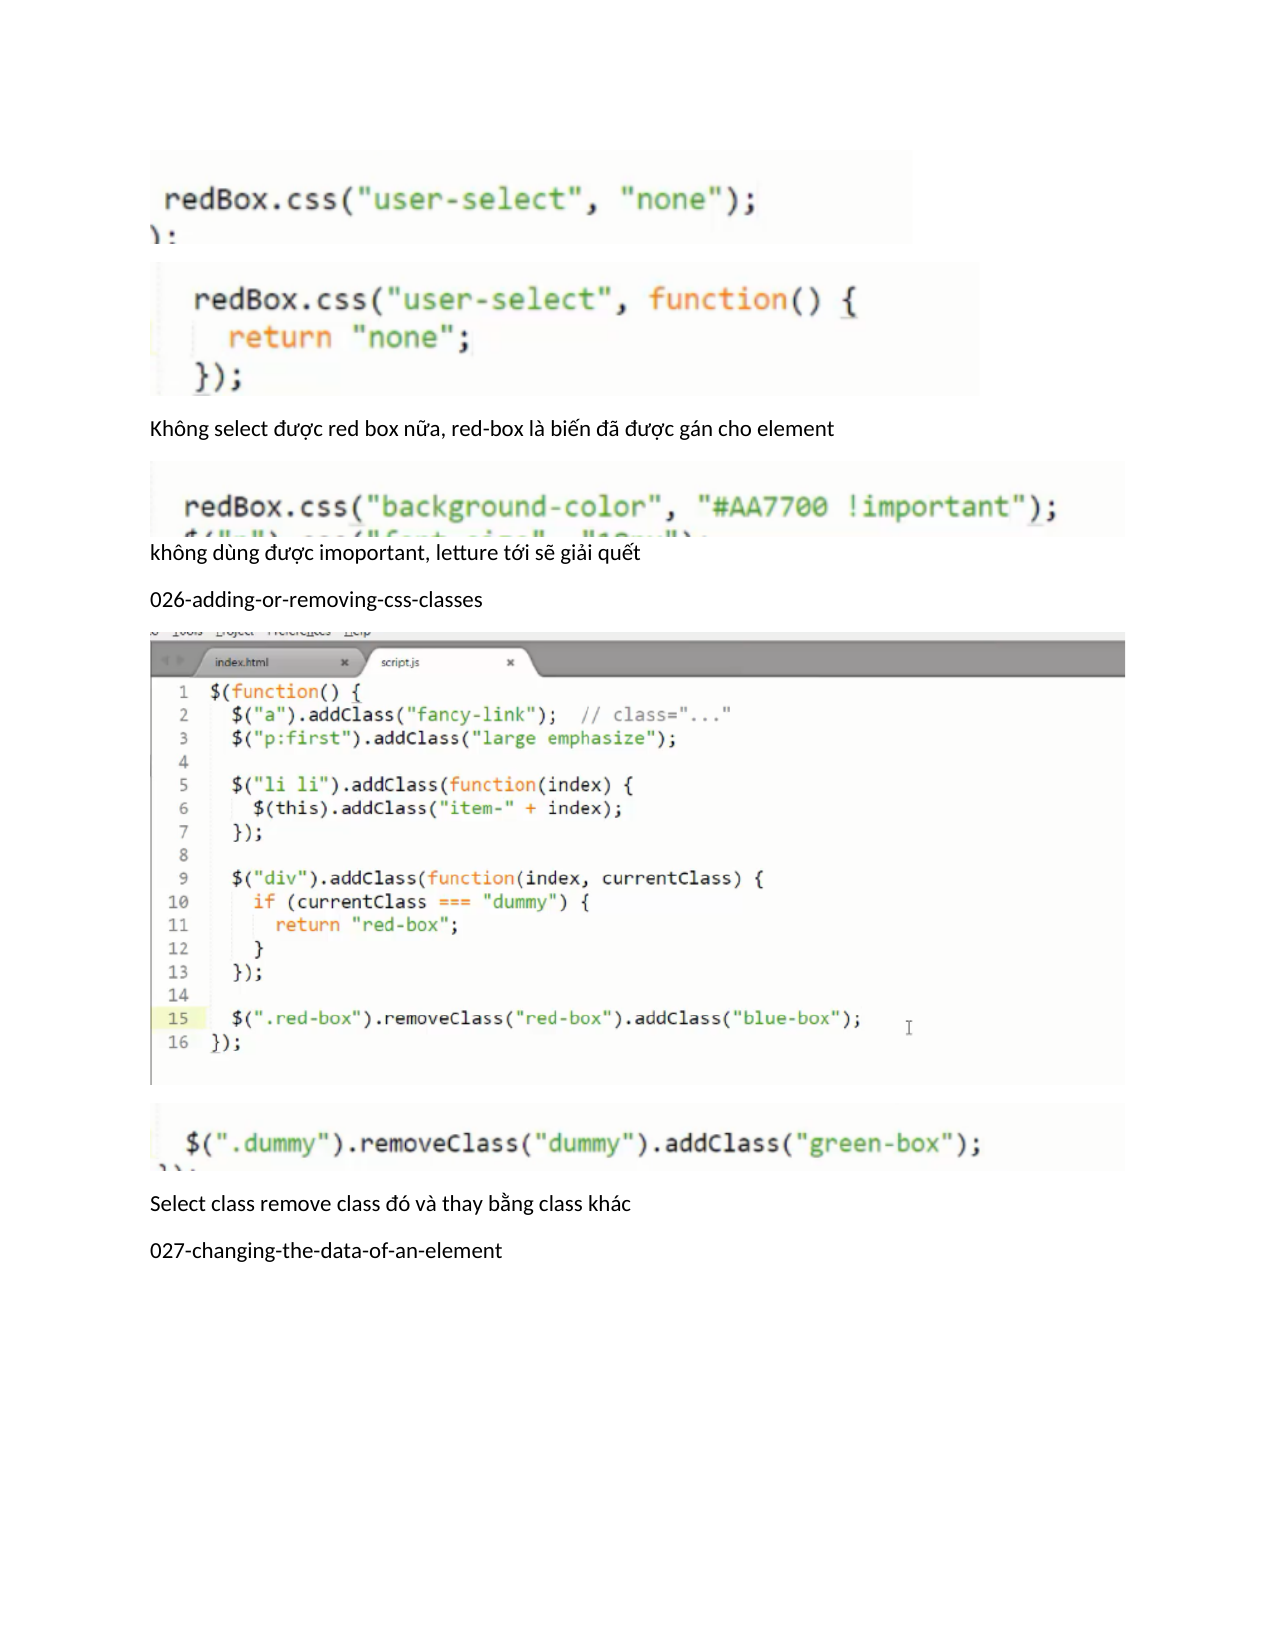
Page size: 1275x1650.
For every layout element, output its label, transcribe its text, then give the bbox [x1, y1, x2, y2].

picture [150, 150, 913, 244]
picture [150, 632, 1125, 1085]
picture [150, 1103, 1125, 1171]
picture [150, 461, 1125, 537]
text Không select được red box nữa, red-box là biến đã được gán cho element [150, 414, 1125, 442]
text không dùng được imoportant, letture tới sẽ giải quết [150, 537, 1125, 567]
text Select class remove class đó và thay bằng class khác [150, 1189, 1125, 1217]
text 026-adding-or-removing-css-classes [150, 585, 1125, 613]
picture [150, 262, 980, 396]
text 027-changing-the-data-of-an-element [150, 1236, 1125, 1264]
